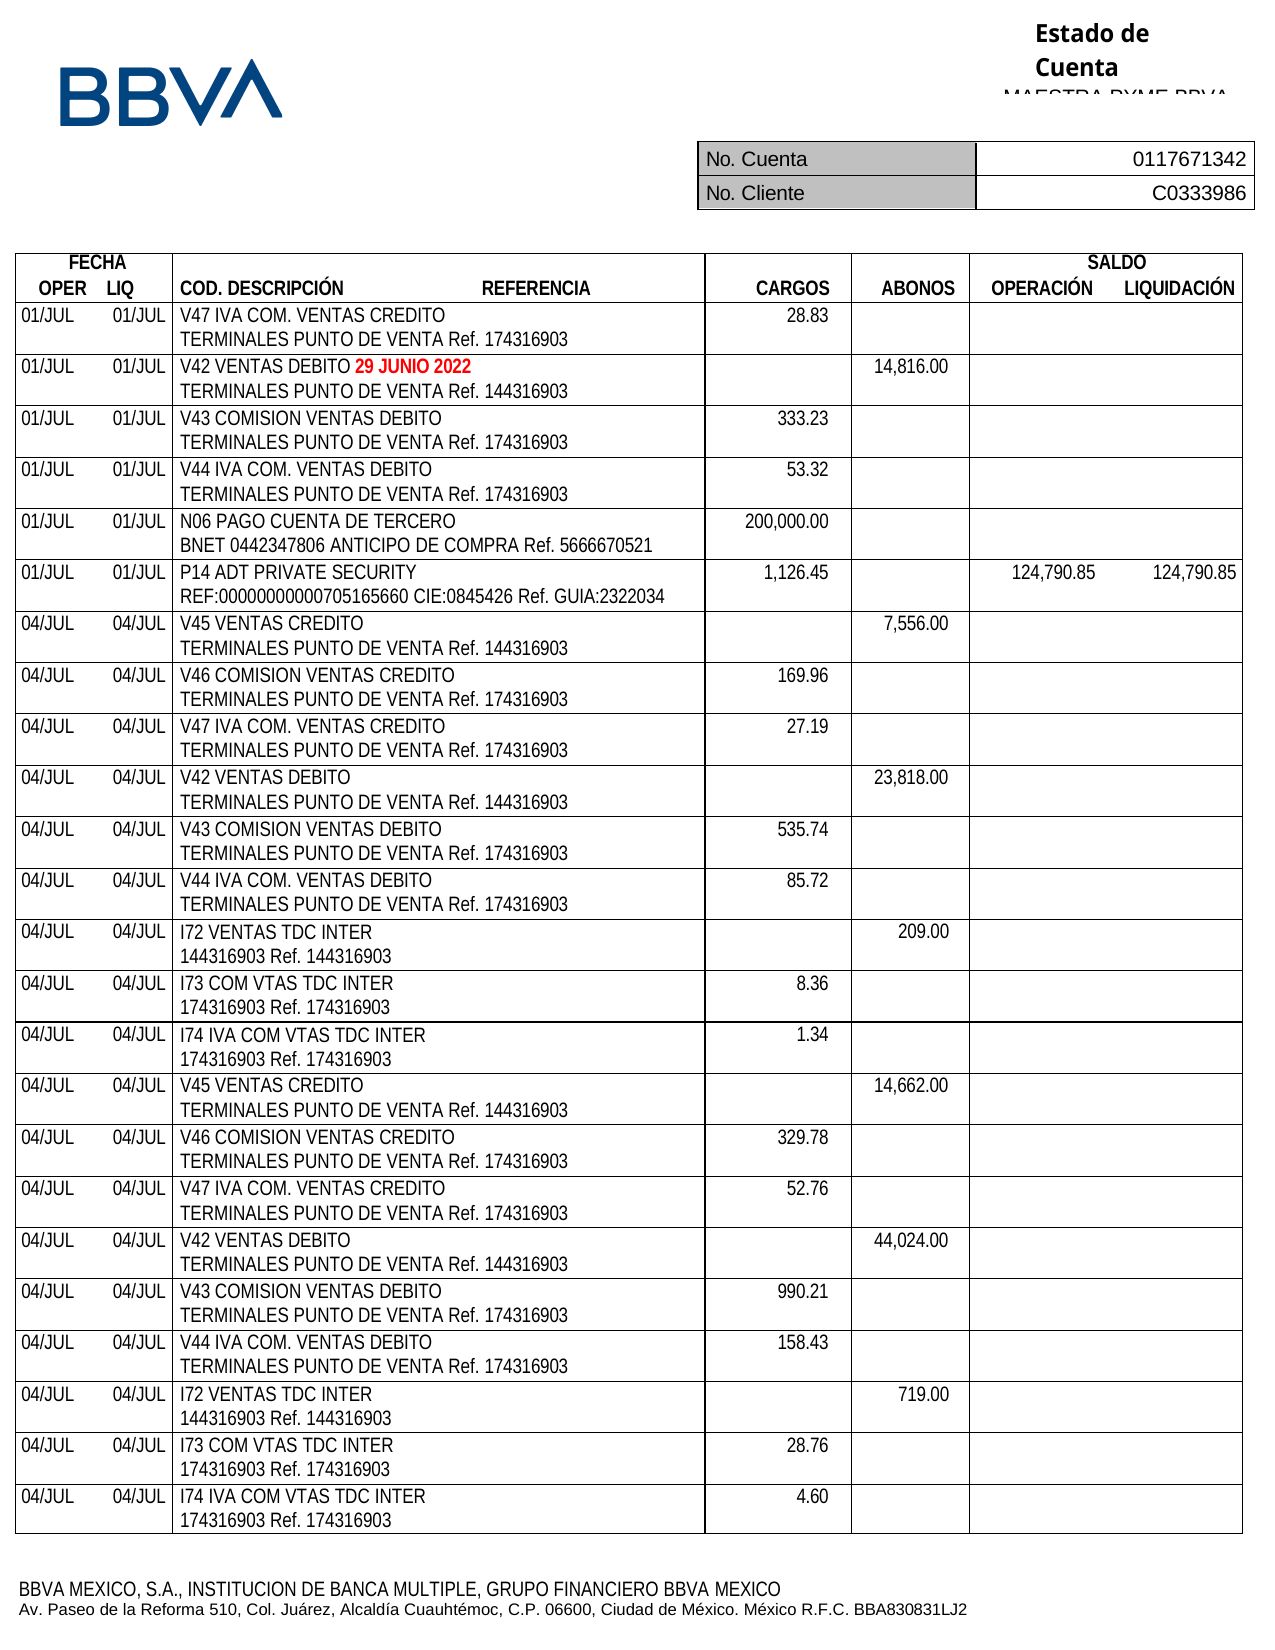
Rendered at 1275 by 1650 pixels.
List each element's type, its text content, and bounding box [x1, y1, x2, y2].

table_cell [852, 1331, 969, 1381]
table_cell [970, 971, 1242, 1021]
table_cell 14,816.00 [852, 355, 969, 405]
table_cell [970, 1023, 1242, 1073]
table_cell [852, 1023, 969, 1073]
table_cell [852, 1279, 969, 1329]
table_cell [970, 509, 1242, 559]
table_cell 04/JUL 04/JUL [16, 971, 172, 1021]
table_cell [706, 1228, 851, 1278]
table_cell 124,790.85 124,790.85 [970, 560, 1242, 611]
table_cell V44 IVA COM. VENTAS DEBITO TERMINALES PUNTO DE VENTA Ref. 174316903 [173, 458, 704, 508]
table_cell [970, 817, 1242, 867]
table_cell I72 VENTAS TDC INTER 144316903 Ref. 144316903 [173, 1382, 704, 1432]
table_cell 04/JUL 04/JUL [16, 663, 172, 713]
table_cell 04/JUL 04/JUL [16, 714, 172, 765]
table_cell V43 COMISION VENTAS DEBITO TERMINALES PUNTO DE VENTA Ref. 174316903 [173, 1279, 704, 1329]
table_cell 7,556.00 [852, 612, 969, 662]
table_cell [852, 1125, 969, 1176]
table_cell V47 IVA COM. VENTAS CREDITO TERMINALES PUNTO DE VENTA Ref. 174316903 [173, 714, 704, 765]
table_cell [970, 1228, 1242, 1278]
table_cell 209.00 [852, 920, 969, 970]
table_cell [706, 766, 851, 816]
table_cell 200,000.00 [706, 509, 851, 559]
table_cell 158.43 [706, 1331, 851, 1381]
table_cell 04/JUL 04/JUL [16, 817, 172, 867]
table_cell V43 COMISION VENTAS DEBITO TERMINALES PUNTO DE VENTA Ref. 174316903 [173, 817, 704, 867]
table_cell [970, 766, 1242, 816]
table_cell 27.19 [706, 714, 851, 765]
table_cell [970, 1331, 1242, 1381]
table_cell 04/JUL 04/JUL [16, 1279, 172, 1329]
table_header SALDO OPERACIÓN LIQUIDACIÓN [970, 254, 1242, 302]
table_cell [706, 920, 851, 970]
table_cell [852, 406, 969, 457]
table_cell [970, 406, 1242, 457]
table_cell 04/JUL 04/JUL [16, 1023, 172, 1073]
table_cell 28.83 [706, 303, 851, 354]
table_cell 04/JUL 04/JUL [16, 766, 172, 816]
table_cell [970, 612, 1242, 662]
table_cell [852, 817, 969, 867]
table_header FECHA OPER LIQ [16, 254, 172, 302]
table_cell 04/JUL 04/JUL [16, 612, 172, 662]
table_header 0117671342 [977, 142, 1254, 175]
table_cell [852, 714, 969, 765]
table_cell [970, 1382, 1242, 1432]
table_cell I73 COM VTAS TDC INTER 174316903 Ref. 174316903 [173, 971, 704, 1021]
table_cell [970, 663, 1242, 713]
table_cell 333.23 [706, 406, 851, 457]
table_cell [852, 1485, 969, 1533]
table_cell 52.76 [706, 1177, 851, 1227]
table_cell V43 COMISION VENTAS DEBITO TERMINALES PUNTO DE VENTA Ref. 174316903 [173, 406, 704, 457]
table_cell [852, 663, 969, 713]
table_cell 4.60 [706, 1485, 851, 1533]
table_cell 04/JUL 04/JUL [16, 1382, 172, 1432]
table_cell I73 COM VTAS TDC INTER 174316903 Ref. 174316903 [173, 1433, 704, 1484]
table_cell 719.00 [852, 1382, 969, 1432]
table_cell [852, 971, 969, 1021]
table_cell [852, 869, 969, 919]
table_header CARGOS [706, 254, 851, 302]
table_cell [852, 560, 969, 611]
table_cell V47 IVA COM. VENTAS CREDITO TERMINALES PUNTO DE VENTA Ref. 174316903 [173, 1177, 704, 1227]
table_cell V42 VENTAS DEBITO TERMINALES PUNTO DE VENTA Ref. 144316903 [173, 766, 704, 816]
table_cell 01/JUL 01/JUL [16, 509, 172, 559]
table_cell [970, 458, 1242, 508]
table_cell N06 PAGO CUENTA DE TERCERO BNET 0442347806 ANTICIPO DE COMPRA Ref. 5666670521 [173, 509, 704, 559]
table_cell [706, 1074, 851, 1124]
table_header ABONOS [852, 254, 969, 302]
table_cell V46 COMISION VENTAS CREDITO TERMINALES PUNTO DE VENTA Ref. 174316903 [173, 1125, 704, 1176]
picture [60, 59, 283, 126]
table_cell [706, 355, 851, 405]
table_cell [970, 1485, 1242, 1533]
table_cell V46 COMISION VENTAS CREDITO TERMINALES PUNTO DE VENTA Ref. 174316903 [173, 663, 704, 713]
table_cell 01/JUL 01/JUL [16, 355, 172, 405]
table_cell [970, 1177, 1242, 1227]
table_cell V45 VENTAS CREDITO TERMINALES PUNTO DE VENTA Ref. 144316903 [173, 1074, 704, 1124]
table_cell V45 VENTAS CREDITO TERMINALES PUNTO DE VENTA Ref. 144316903 [173, 612, 704, 662]
table_cell 8.36 [706, 971, 851, 1021]
table_cell I74 IVA COM VTAS TDC INTER 174316903 Ref. 174316903 [173, 1485, 704, 1533]
table_cell [852, 1433, 969, 1484]
table_header No. Cuenta [699, 142, 976, 175]
table_cell 04/JUL 04/JUL [16, 1125, 172, 1176]
table_cell 23,818.00 [852, 766, 969, 816]
table_cell [970, 714, 1242, 765]
table_cell V42 VENTAS DEBITO 29 JUNIO 2022 TERMINALES PUNTO DE VENTA Ref. 144316903 [173, 355, 704, 405]
table_cell P14 ADT PRIVATE SECURITY REF:00000000000705165660 CIE:0845426 Ref. GUIA:2322034 [173, 560, 704, 611]
table_cell 04/JUL 04/JUL [16, 1228, 172, 1278]
table_cell 01/JUL 01/JUL [16, 458, 172, 508]
table_cell 1,126.45 [706, 560, 851, 611]
table_cell [970, 920, 1242, 970]
table_cell 04/JUL 04/JUL [16, 1074, 172, 1124]
table_cell I72 VENTAS TDC INTER 144316903 Ref. 144316903 [173, 920, 704, 970]
table_cell V47 IVA COM. VENTAS CREDITO TERMINALES PUNTO DE VENTA Ref. 174316903 [173, 303, 704, 354]
table_cell [970, 869, 1242, 919]
table_cell 04/JUL 04/JUL [16, 920, 172, 970]
table_cell 04/JUL 04/JUL [16, 1485, 172, 1533]
table_cell 85.72 [706, 869, 851, 919]
table_cell [852, 1177, 969, 1227]
table_cell 01/JUL 01/JUL [16, 406, 172, 457]
table_cell [706, 1382, 851, 1432]
table_cell [706, 612, 851, 662]
table_cell 04/JUL 04/JUL [16, 1177, 172, 1227]
table_cell [852, 303, 969, 354]
table_cell V44 IVA COM. VENTAS DEBITO TERMINALES PUNTO DE VENTA Ref. 174316903 [173, 869, 704, 919]
table_cell 28.76 [706, 1433, 851, 1484]
table_cell [970, 1125, 1242, 1176]
table_cell 14,662.00 [852, 1074, 969, 1124]
table_cell 04/JUL 04/JUL [16, 869, 172, 919]
table_cell 04/JUL 04/JUL [16, 1331, 172, 1381]
table_cell [970, 1279, 1242, 1329]
table_cell 44,024.00 [852, 1228, 969, 1278]
table_cell [970, 355, 1242, 405]
table_cell V42 VENTAS DEBITO TERMINALES PUNTO DE VENTA Ref. 144316903 [173, 1228, 704, 1278]
table_cell 1.34 [706, 1023, 851, 1073]
table_cell [970, 1433, 1242, 1484]
table_cell [852, 458, 969, 508]
table_cell No. Cliente [699, 176, 975, 208]
table_header COD. DESCRIPCIÓN REFERENCIA [173, 254, 704, 302]
table_cell I74 IVA COM VTAS TDC INTER 174316903 Ref. 174316903 [173, 1023, 704, 1073]
table_cell [852, 509, 969, 559]
table_cell 329.78 [706, 1125, 851, 1176]
table_cell 01/JUL 01/JUL [16, 303, 172, 354]
table_cell 535.74 [706, 817, 851, 867]
table_cell V44 IVA COM. VENTAS DEBITO TERMINALES PUNTO DE VENTA Ref. 174316903 [173, 1331, 704, 1381]
table_cell C0333986 [977, 176, 1254, 208]
table_cell 04/JUL 04/JUL [16, 1433, 172, 1484]
table_cell [970, 303, 1242, 354]
table_cell 01/JUL 01/JUL [16, 560, 172, 611]
table_cell [970, 1074, 1242, 1124]
table_cell 53.32 [706, 458, 851, 508]
table_cell 990.21 [706, 1279, 851, 1329]
table_cell 169.96 [706, 663, 851, 713]
